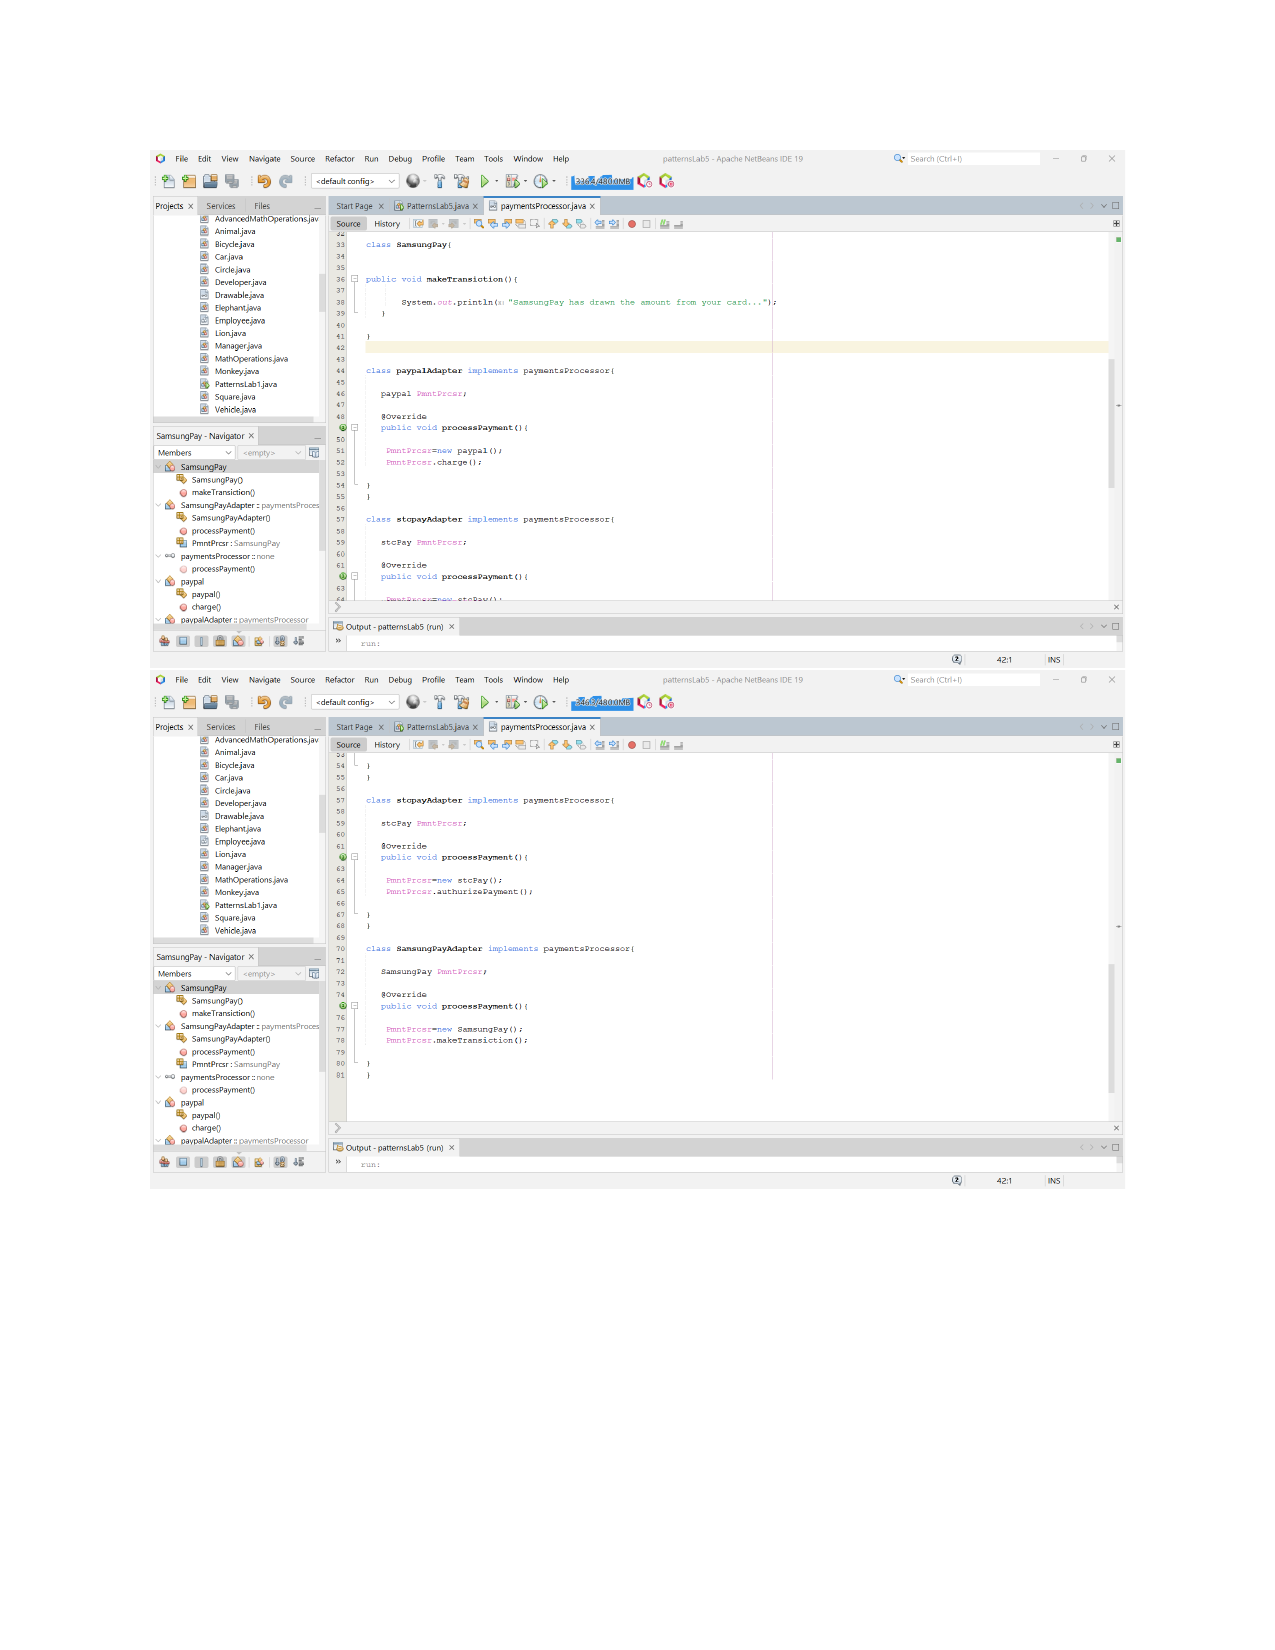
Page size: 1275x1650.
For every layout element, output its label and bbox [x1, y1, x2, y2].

picture [150, 670, 1125, 1189]
picture [150, 150, 1125, 668]
